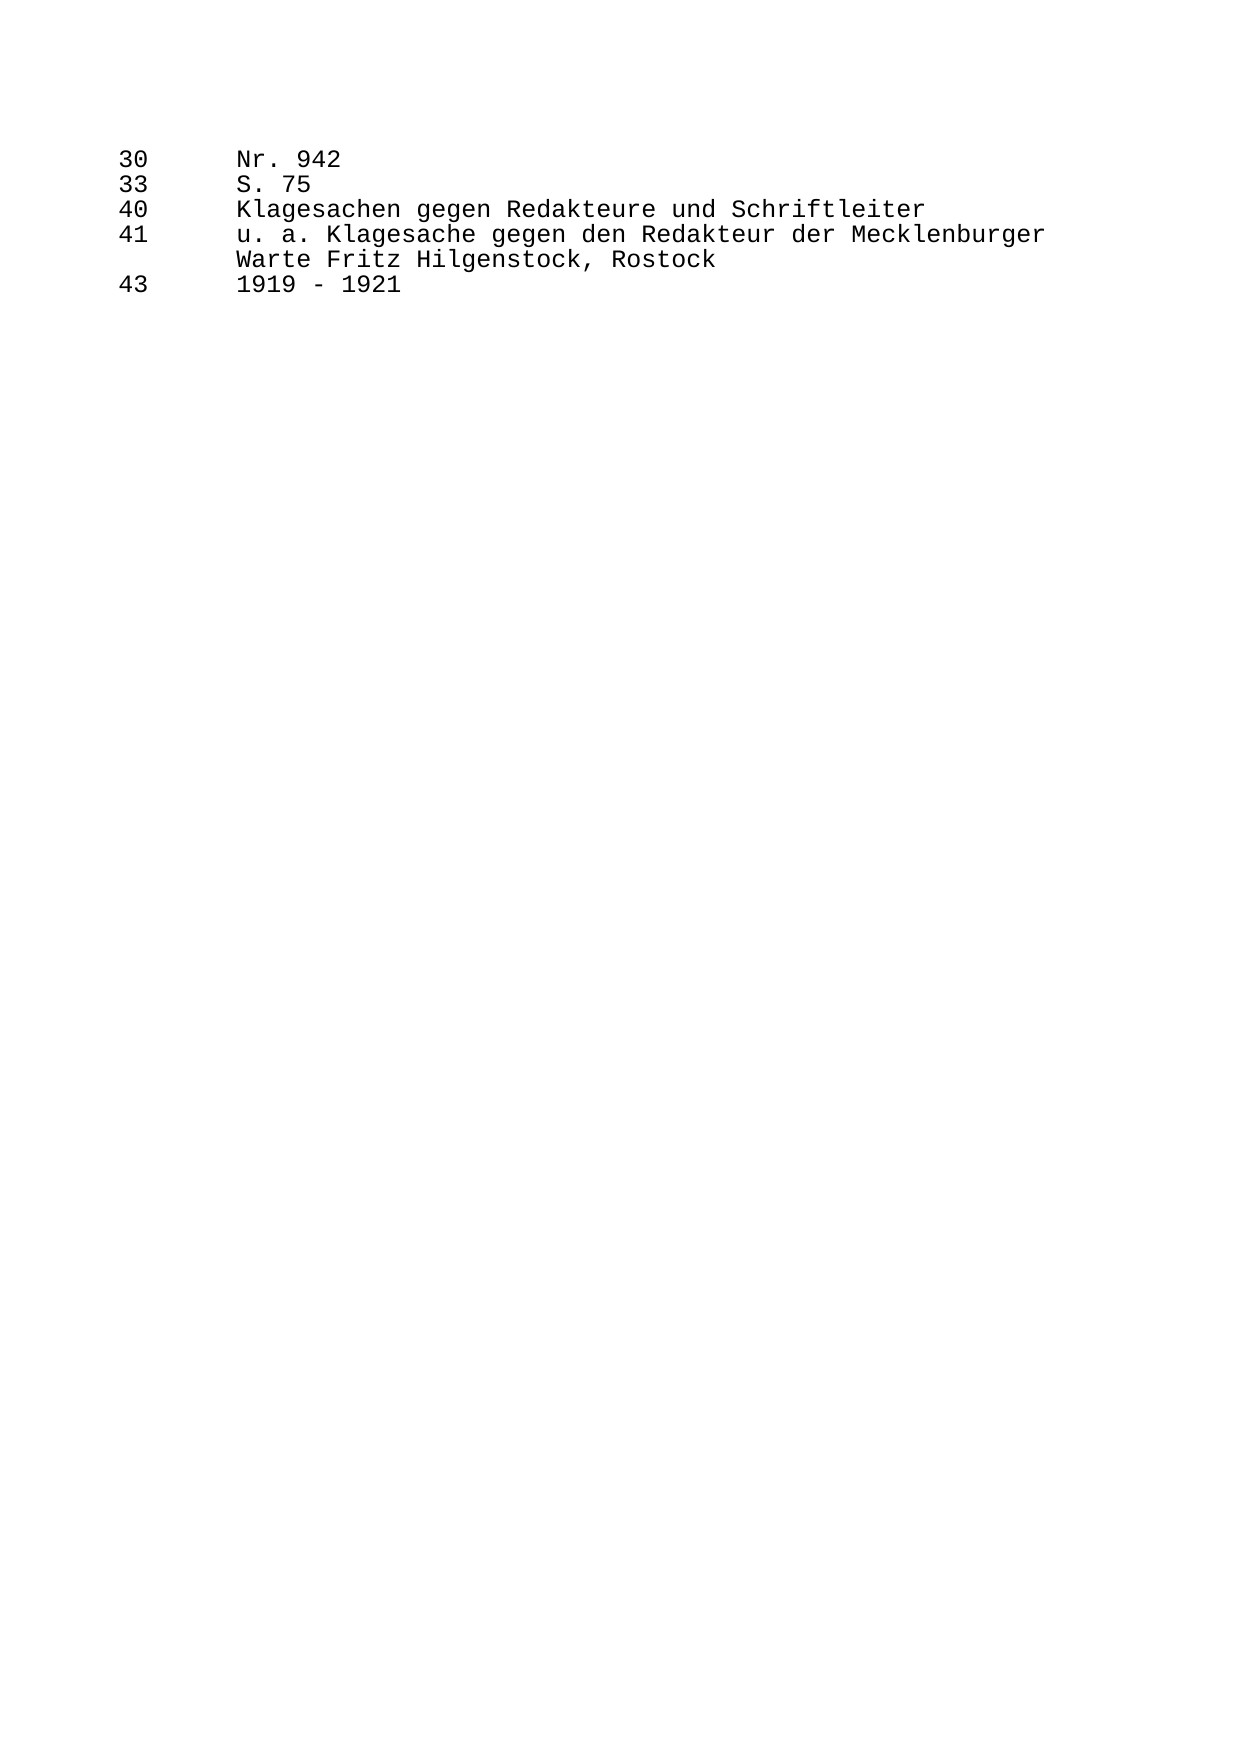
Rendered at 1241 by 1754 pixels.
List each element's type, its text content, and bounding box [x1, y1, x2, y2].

text 30 Nr. 942 [118, 148, 1122, 173]
text 41 u. a. Klagesache gegen den p[7{Redakteur der t[o[Mecklenburg]oer Warte]t} 2{Fritz} 1{Hilgenstock}, 6{o[Rostock]o}]p [118, 223, 1122, 273]
text 33 S. 75 [118, 173, 1122, 198]
text 40 Klagesachen gegen s[Redakteur]se und s[Schriftleiter]s [118, 198, 1122, 223]
text 43 1919 - 1921 [118, 273, 1122, 298]
